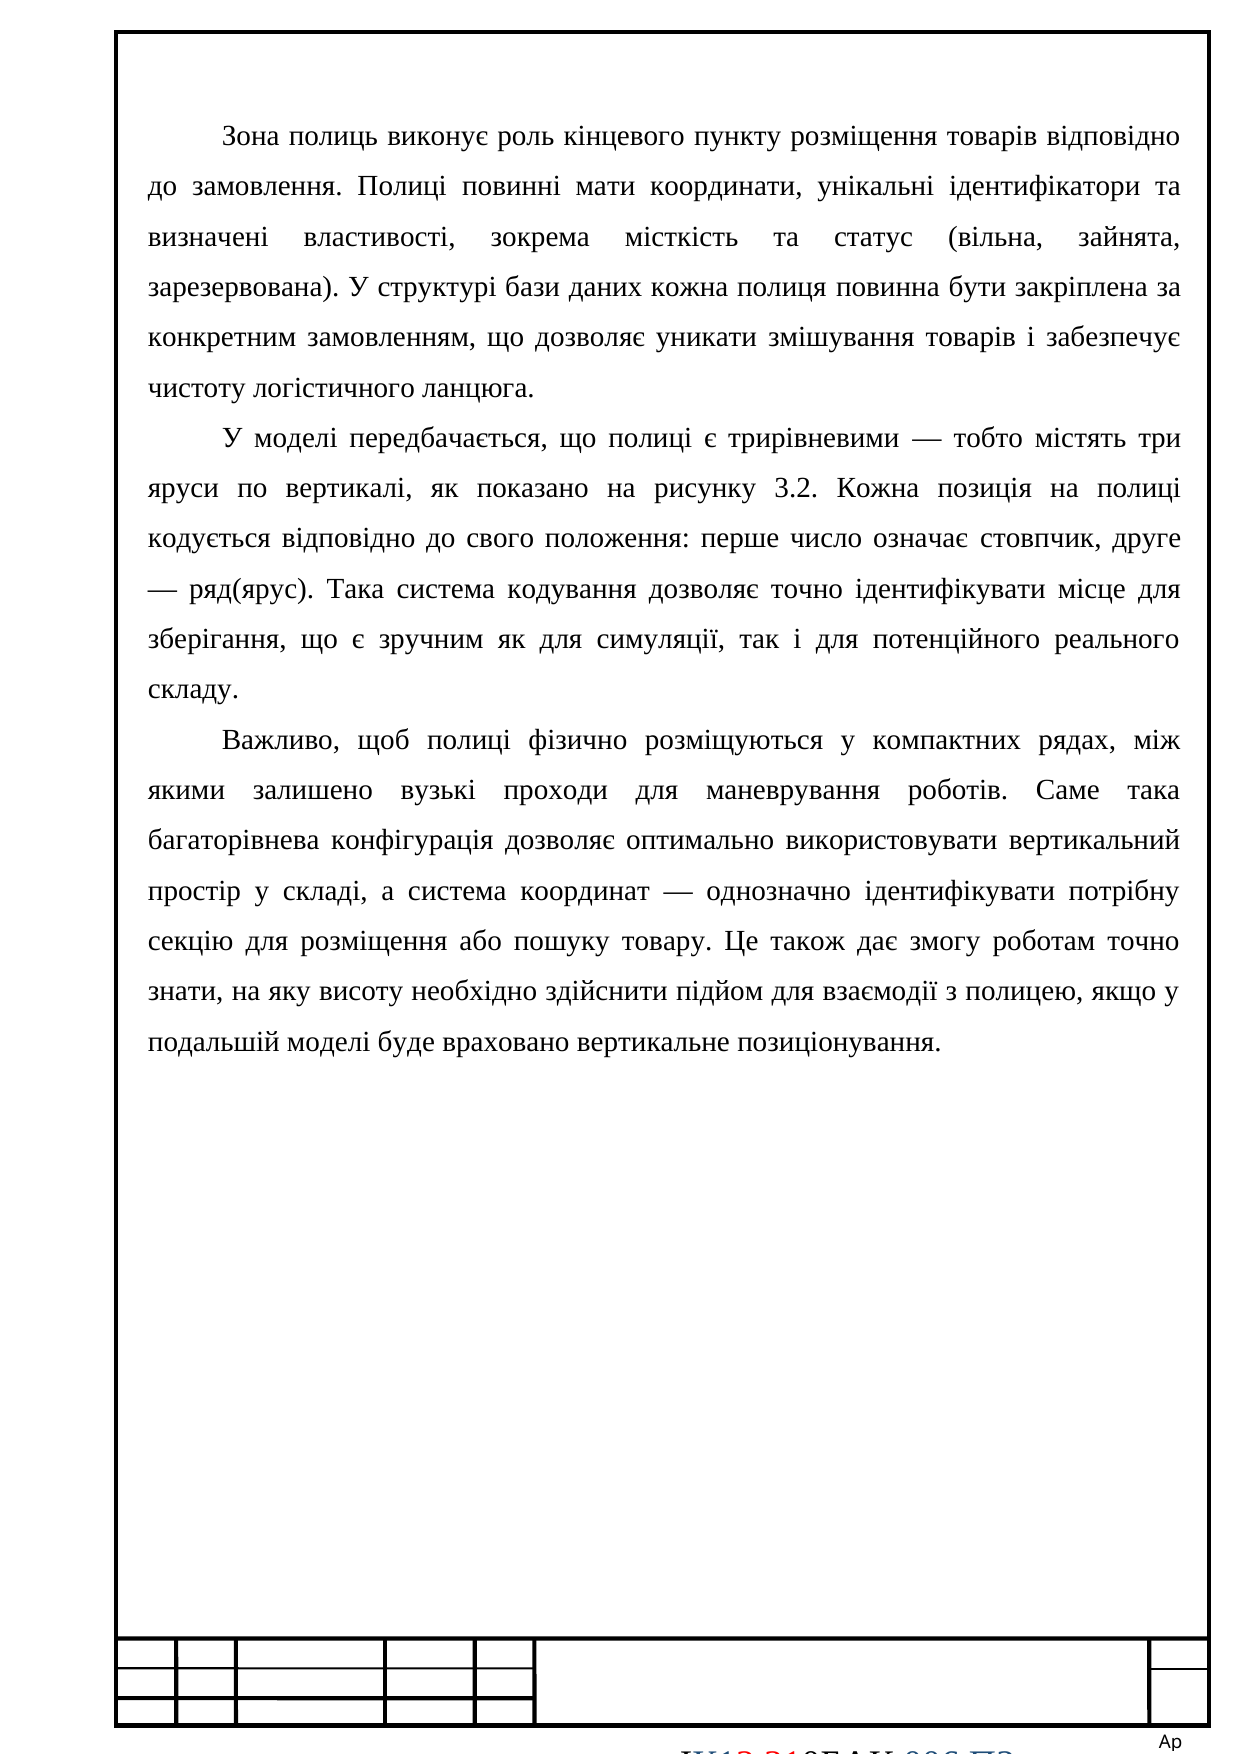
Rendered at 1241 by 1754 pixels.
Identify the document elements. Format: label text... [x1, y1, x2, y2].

text Зона полиць виконує роль кінцевого пункту розміщення товарів відповідно до замовлення. Полиці повинні мати координати, унікальні ідентифікатори та визначені властивості, зокрема місткість та статус (вільна, зайнята, зарезервована). У структурі бази даних кожна полиця повинна бути закріплена за конкретним замовленням, що дозволяє уникати змішування товарів і забезпечує чистоту логістичного ланцюга. [148, 118, 1181, 403]
text У моделі передбачається, що полиці є трирівневими — тобто містять три яруси по вертикалі, як показано на рисунку 3.2. Кожна позиція на полиці кодується відповідно до свого положення: перше число означає стовпчик, друге — ряд(ярус). Така система кодування дозволяє точно ідентифікувати місце для зберігання, що є зручним як для симуляції, так і для потенційного реального складу. [148, 420, 1181, 705]
text Важливо, щоб полиці фізично розміщуються у компактних рядах, між якими залишено вузькі проходи для маневрування роботів. Саме така багаторівнева конфігурація дозволяє оптимально використовувати вертикальний простір у складі, а система координат — однозначно ідентифікувати потрібну секцію для розміщення або пошуку товару. Це також дає змогу роботам точно знати, на яку висоту необхідно здійснити підйом для взаємодії з полицею, якщо у подальшій моделі буде враховано вертикальне позиціонування. [148, 722, 1181, 1057]
